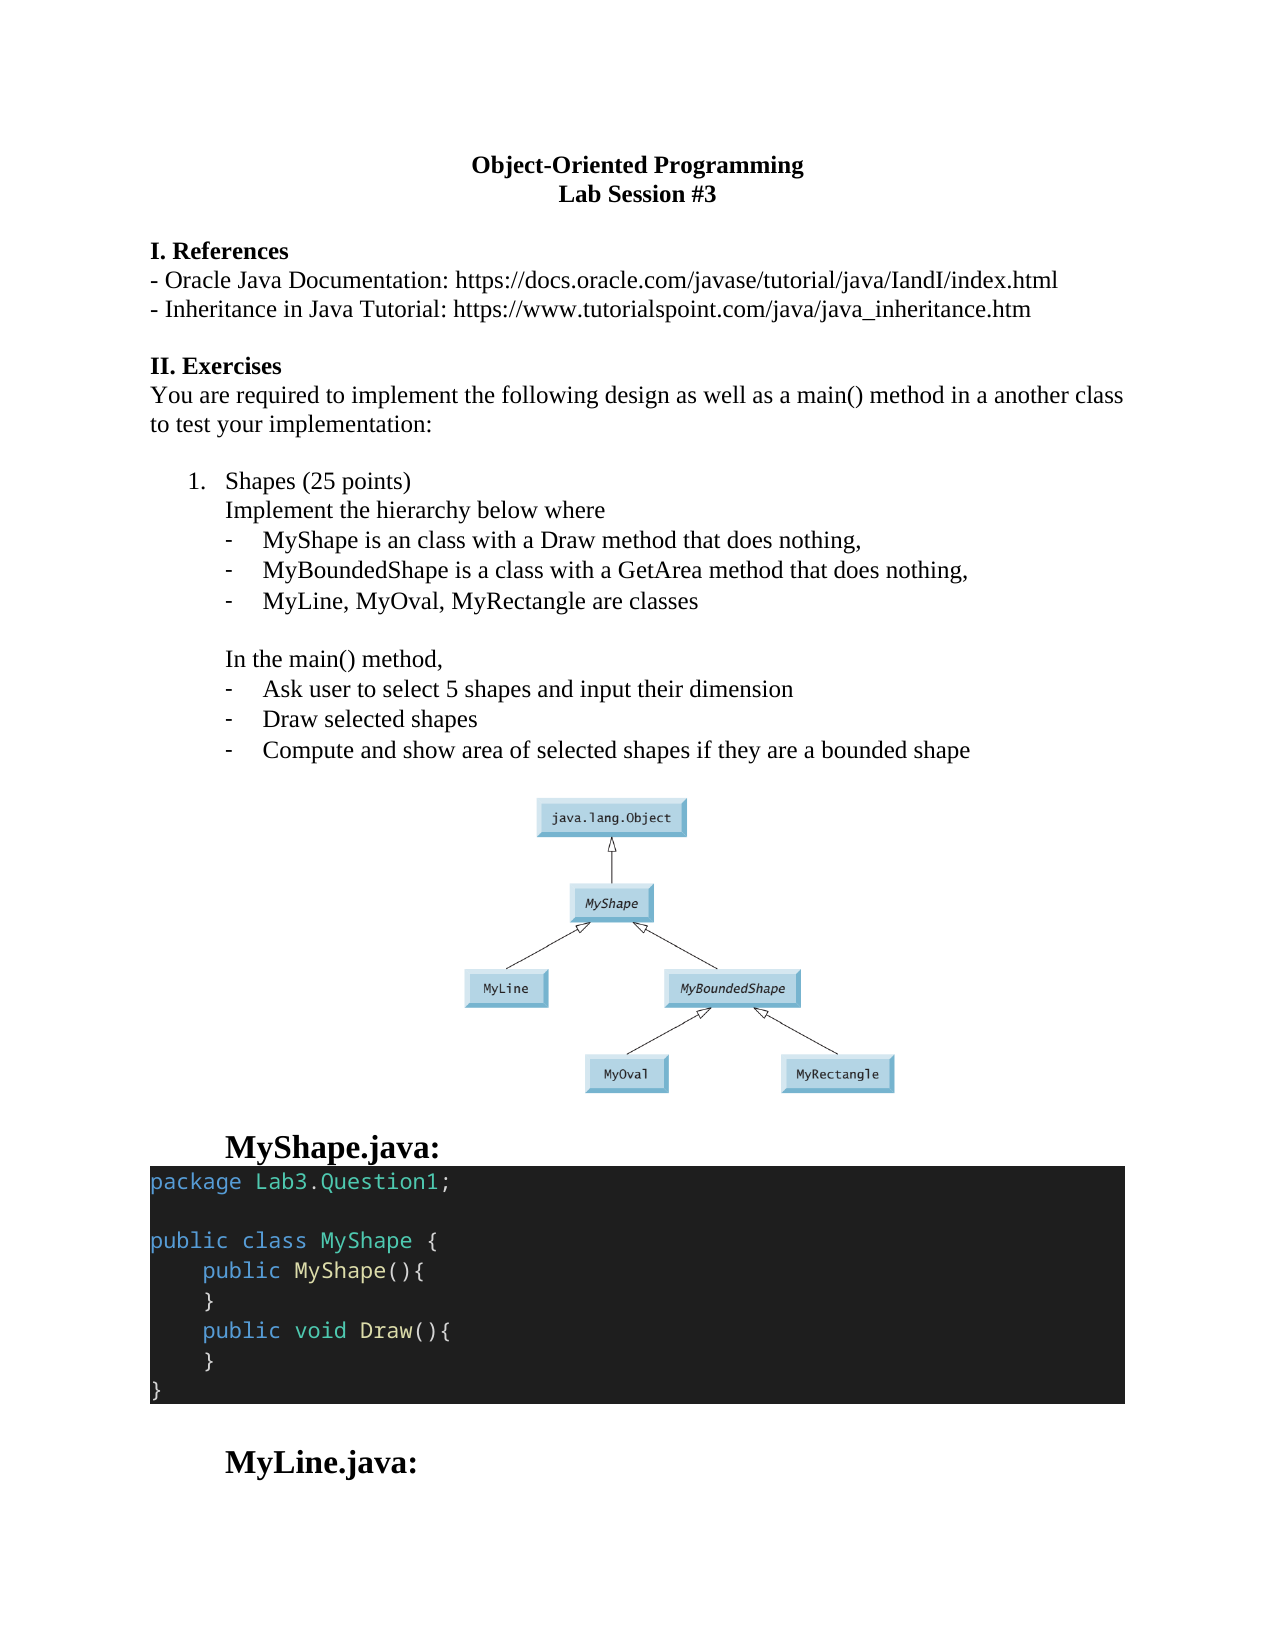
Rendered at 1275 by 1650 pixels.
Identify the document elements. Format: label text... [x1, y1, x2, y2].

list MyShape is an class with a Draw method that does nothing, [225, 524, 1125, 554]
list Ask user to select 5 shapes and input their dimension [225, 673, 1125, 703]
list MyShape.java: [225, 1128, 1125, 1166]
text I. References [150, 236, 1125, 265]
text } [150, 1374, 1125, 1404]
text - Oracle Java Documentation: https://docs.oracle.com/javase/tutorial/java/IandI/index.html [150, 265, 1125, 294]
text II. Exercises [150, 351, 1125, 380]
list MyLine.java: [225, 1443, 1125, 1481]
list Compute and show area of selected shapes if they are a bounded shape [225, 734, 1125, 764]
text Lab Session #3 [150, 179, 1125, 207]
text public class MyShape { [150, 1226, 1125, 1255]
text public MyShape(){ [150, 1255, 1125, 1285]
text } [150, 1285, 1125, 1315]
text package Lab3.Question1; [150, 1166, 1125, 1196]
list Draw selected shapes [225, 703, 1125, 734]
text public void Draw(){ [150, 1315, 1125, 1345]
list MyBoundedShape is a class with a GetArea method that does nothing, [225, 554, 1125, 585]
list MyLine, MyOval, MyRectangle are classes [225, 585, 1125, 615]
text - Inheritance in Java Tutorial: https://www.tutorialspoint.com/java/java_inheritance.htm [150, 294, 1125, 322]
picture [442, 793, 908, 1099]
list Implement the hierarchy below where [225, 495, 1125, 524]
list Shapes (25 points) [187, 466, 1125, 495]
text Object-Oriented Programming [150, 150, 1125, 179]
text } [150, 1345, 1125, 1374]
list In the main() method, [225, 644, 1125, 673]
text You are required to implement the following design as well as a main() method in a another class to test your implementation: [150, 380, 1125, 437]
